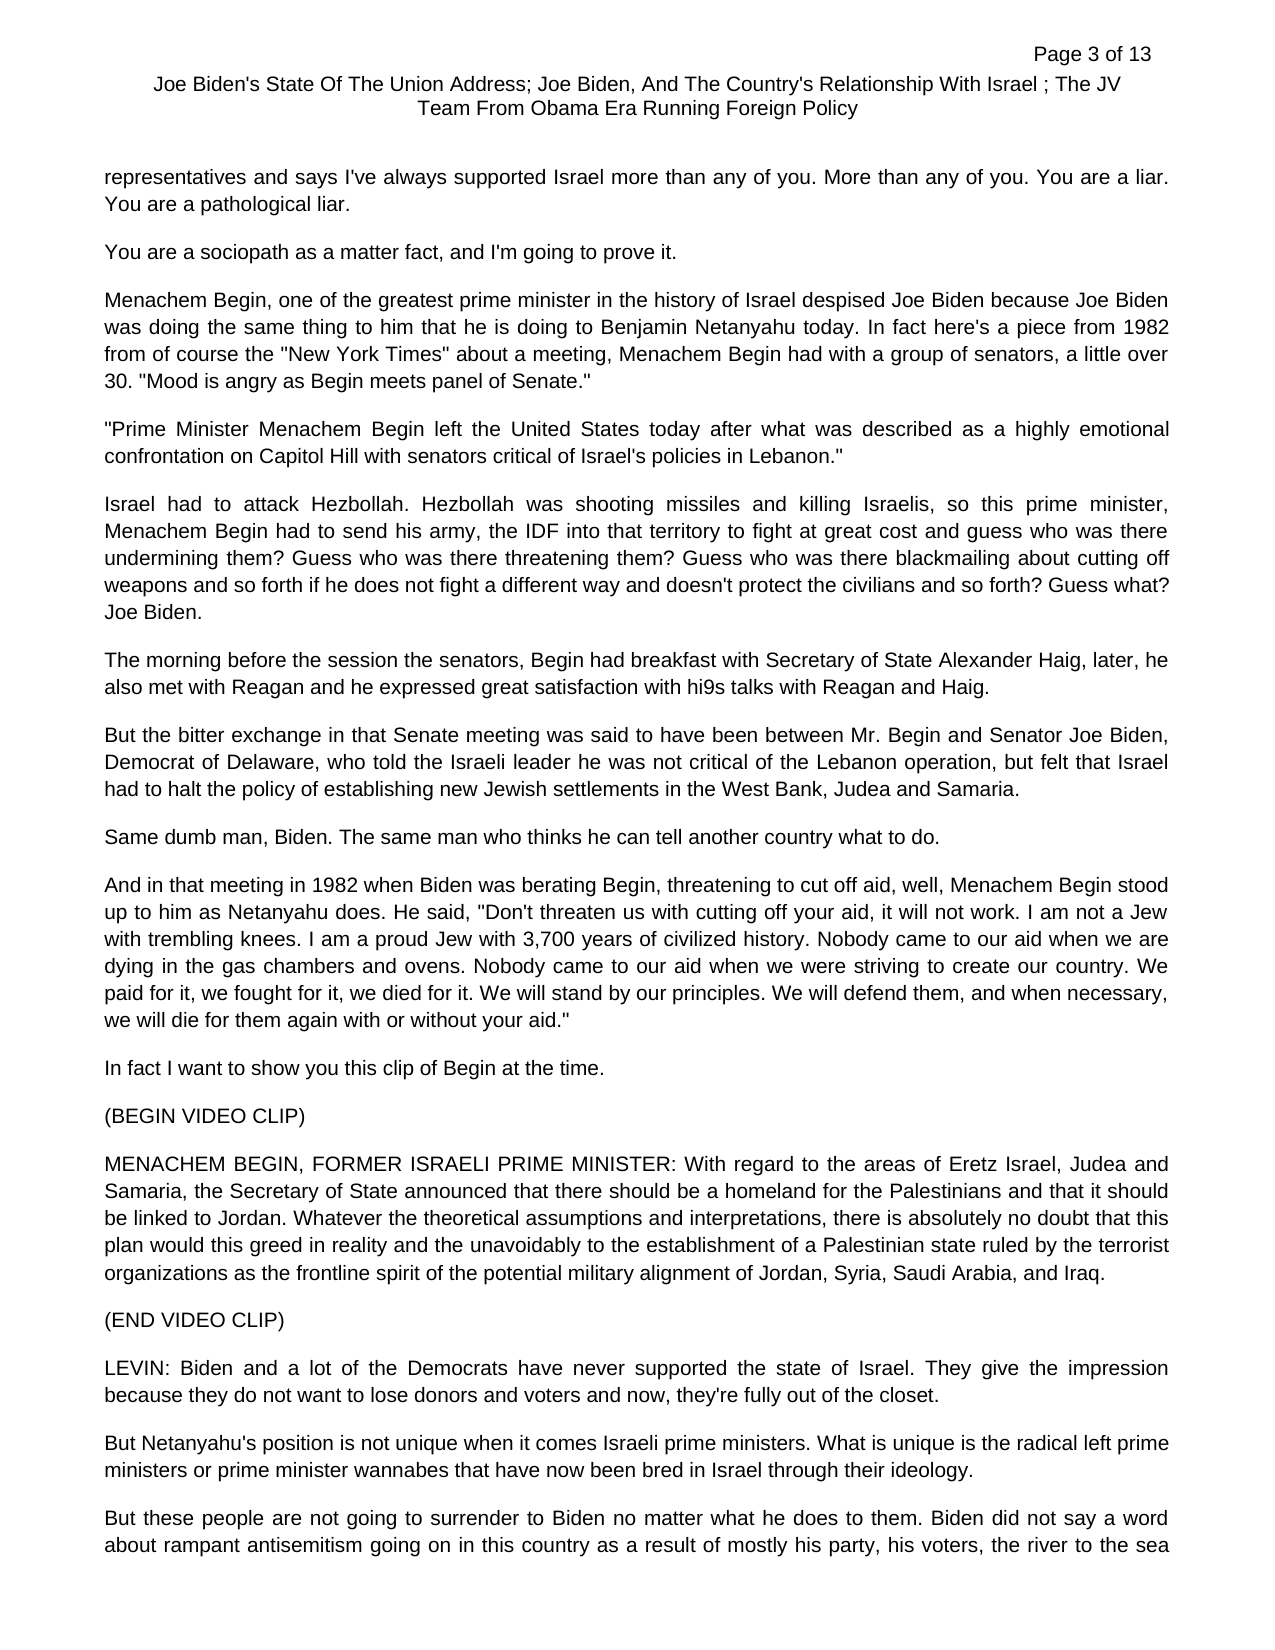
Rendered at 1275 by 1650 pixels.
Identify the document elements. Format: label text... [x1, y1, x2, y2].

text You are a sociopath as a matter fact, and I'm going to prove it. [104, 236, 1171, 263]
text MENACHEM BEGIN, FORMER ISRAELI PRIME MINISTER: With regard to the areas of Eretz Israel, Judea and Samaria, the Secretary of State announced that there should be a homeland for the Palestinians and that it should be linked to Jordan. Whatever the theoretical assumptions and interpretations, there is absolutely no doubt that this plan would this greed in reality and the unavoidably to the establishment of a Palestinian state ruled by the terrorist organizations as the frontline spirit of the potential military alignment of Jordan, Syria, Saudi Arabia, and Iraq. [104, 1149, 1171, 1284]
text Menachem Begin, one of the greatest prime minister in the history of Israel despised Joe Biden because Joe Biden was doing the same thing to him that he is doing to Benjamin Netanyahu today. In fact here's a piece from 1982 from of course the "New York Times" about a meeting, Menachem Begin had with a group of senators, a little over 30. "Mood is angry as Begin meets panel of Senate." [104, 284, 1171, 393]
text Same dumb man, Biden. The same man who thinks he can tell another country what to do. [104, 822, 1171, 849]
text "Prime Minister Menachem Begin left the United States today after what was described as a highly emotional confrontation on Capitol Hill with senators critical of Israel's policies in Lebanon." [104, 413, 1171, 468]
text (BEGIN VIDEO CLIP) [104, 1101, 1171, 1128]
text But the bitter exchange in that Senate meeting was said to have been between Mr. Begin and Senator Joe Biden, Democrat of Delaware, who told the Israeli leader he was not critical of the Lebanon operation, but felt that Israel had to halt the policy of establishing new Jewish settlements in the West Bank, Judea and Samaria. [104, 720, 1171, 801]
text In fact I want to show you this clip of Begin at the time. [104, 1053, 1171, 1080]
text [104, 1503, 1171, 1557]
text (END VIDEO CLIP) [104, 1305, 1171, 1332]
text And in that meeting in 1982 when Biden was berating Begin, threatening to cut off aid, well, Menachem Begin stood up to him as Netanyahu does. He said, "Don't threaten us with cutting off your aid, it will not work. I am not a Jew with trembling knees. I am a proud Jew with 3,700 years of civilized history. Nobody came to our aid when we are dying in the gas chambers and ovens. Nobody came to our aid when we were striving to create our country. We paid for it, we fought for it, we died for it. We will stand by our principles. We will defend them, and when necessary, we will die for them again with or without your aid." [104, 870, 1171, 1032]
text But Netanyahu's position is not unique when it comes Israeli prime ministers. What is unique is the radical left prime ministers or prime minister wannabes that have now been bred in Israel through their ideology. [104, 1428, 1171, 1482]
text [104, 161, 1171, 216]
text The morning before the session the senators, Begin had breakfast with Secretary of State Alexander Haig, later, he also met with Reagan and he expressed great satisfaction with hi9s talks with Reagan and Haig. [104, 645, 1171, 699]
text Israel had to attack Hezbollah. Hezbollah was shooting missiles and killing Israelis, so this prime minister, Menachem Begin had to send his army, the IDF into that territory to fight at great cost and guess who was there undermining them? Guess who was there threatening them? Guess who was there blackmailing about cutting off weapons and so forth if he does not fight a different way and doesn't protect the civilians and so forth? Guess what? Joe Biden. [104, 488, 1171, 624]
text LEVIN: Biden and a lot of the Democrats have never supported the state of Israel. They give the impression because they do not want to lose donors and voters and now, they're fully out of the closet. [104, 1353, 1171, 1407]
